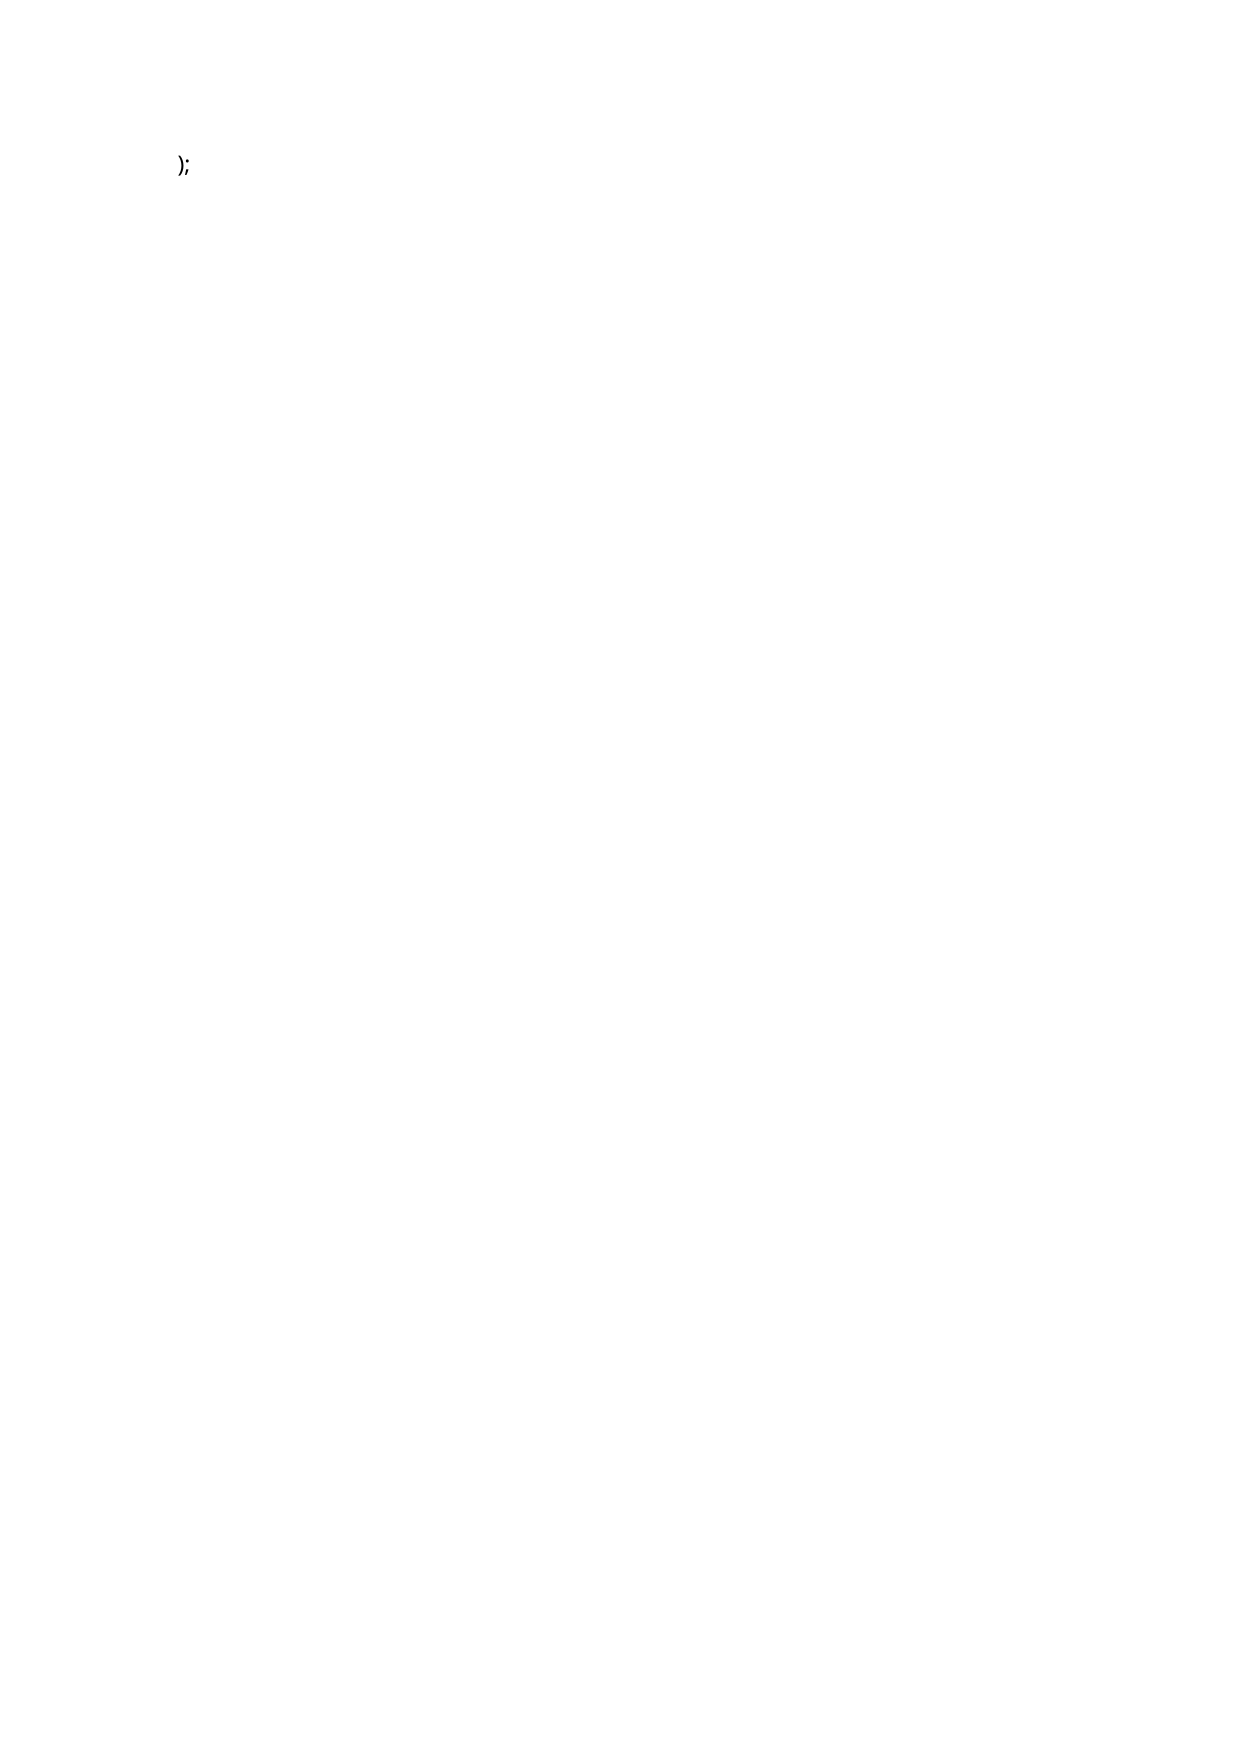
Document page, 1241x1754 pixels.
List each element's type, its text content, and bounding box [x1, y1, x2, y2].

text ); [177, 148, 1063, 179]
